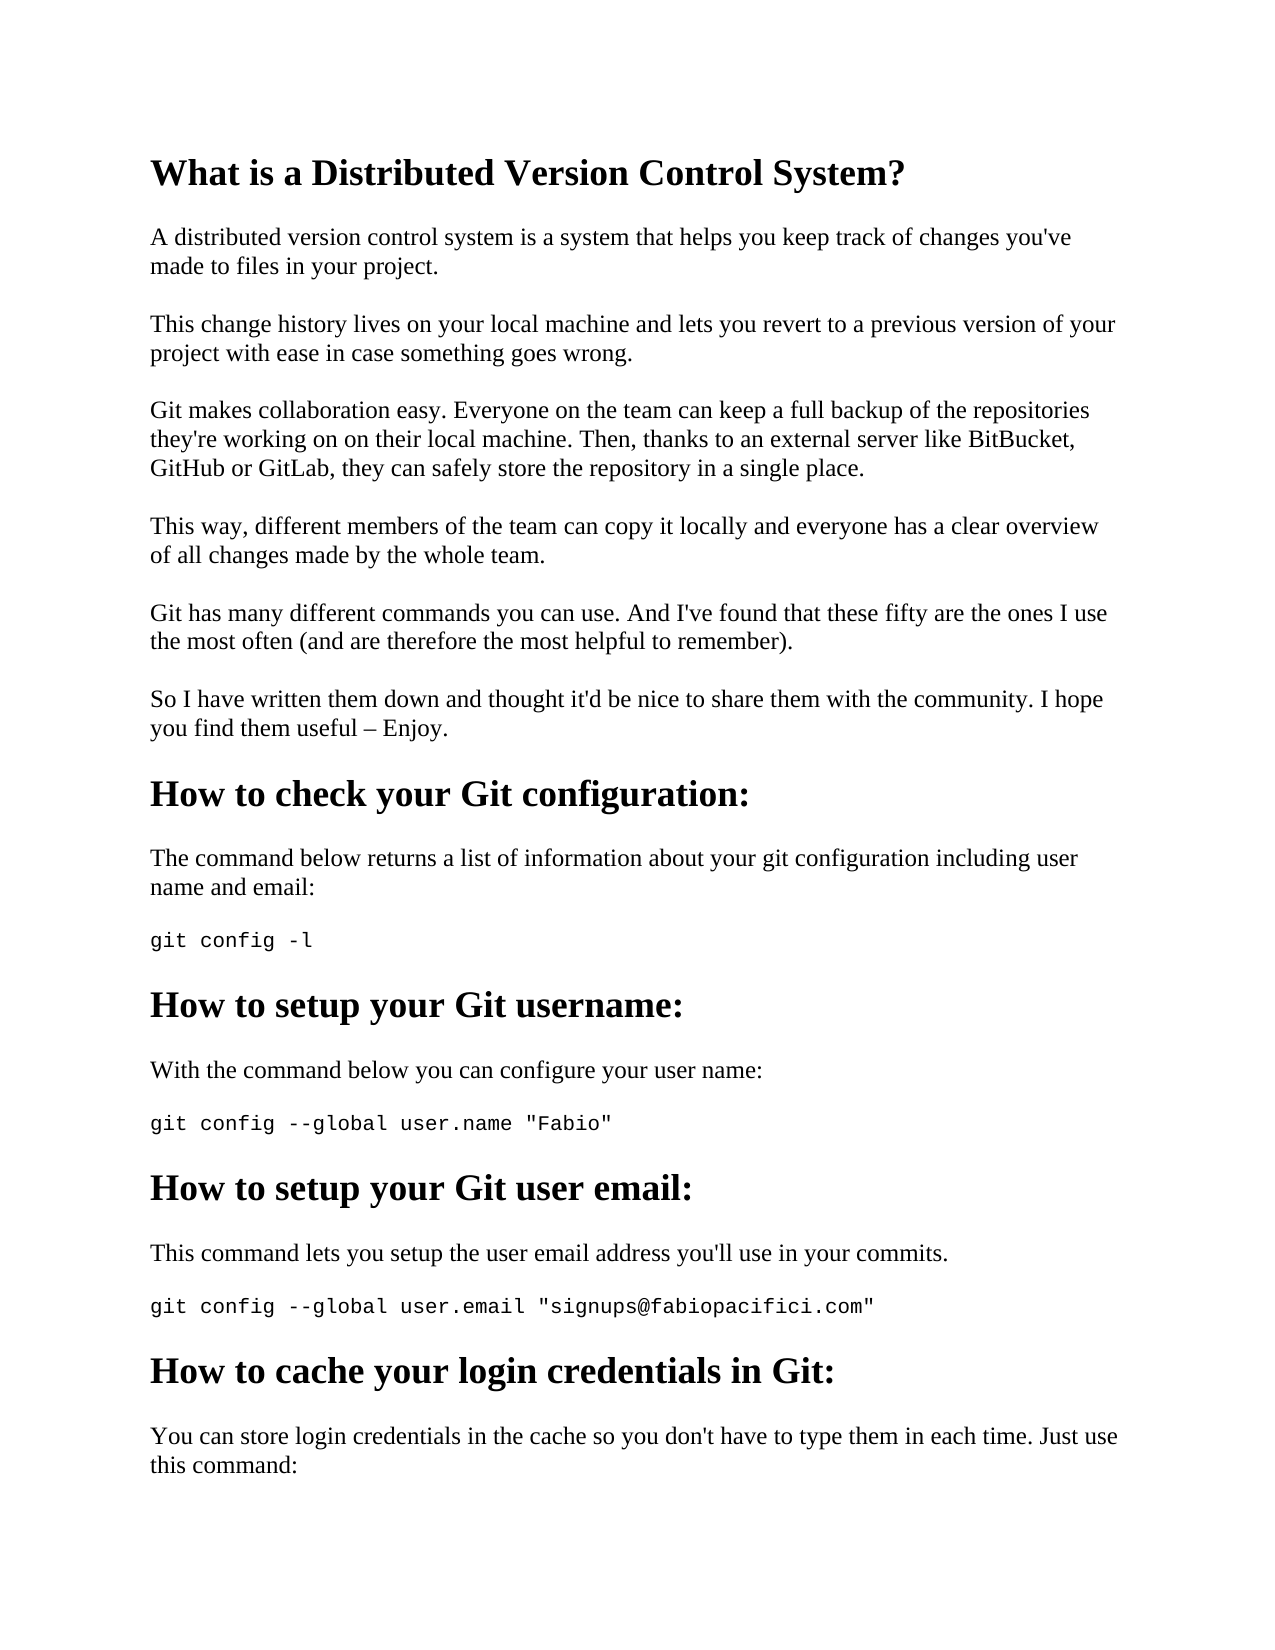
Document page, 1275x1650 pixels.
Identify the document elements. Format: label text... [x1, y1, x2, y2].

text How to check your Git configuration: [150, 771, 1125, 814]
text This command lets you setup the user email address you'll use in your commits. [150, 1238, 1125, 1267]
text git config --global user.name "Fabio" [150, 1113, 1125, 1137]
text What is a Distributed Version Control System? [150, 150, 1125, 193]
text So I have written them down and thought it'd be nice to share them with the community. I hope you find them useful – Enjoy. [150, 684, 1125, 742]
text This way, different members of the team can copy it locally and everyone has a clear overview of all changes made by the whole team. [150, 511, 1125, 568]
text How to cache your login credentials in Git: [150, 1349, 1125, 1392]
text How to setup your Git username: [150, 983, 1125, 1026]
text How to setup your Git user email: [150, 1166, 1125, 1209]
text You can store login credentials in the cache so you don't have to type them in each time. Just use this command: [150, 1421, 1125, 1479]
text Git has many different commands you can use. And I've found that these fifty are the ones I use the most often (and are therefore the most helpful to remember). [150, 598, 1125, 655]
text git config -l [150, 930, 1125, 954]
text With the command below you can configure your user name: [150, 1055, 1125, 1084]
text The command below returns a list of information about your git configuration including user name and email: [150, 843, 1125, 901]
text A distributed version control system is a system that helps you keep track of changes you've made to files in your project. [150, 222, 1125, 280]
text Git makes collaboration easy. Everyone on the team can keep a full backup of the repositories they're working on on their local machine. Then, thanks to an external server like BitBucket, GitHub or GitLab, they can safely store the repository in a single place. [150, 396, 1125, 482]
text git config --global user.email "signups@fabiopacifici.com" [150, 1296, 1125, 1320]
text This change history lives on your local machine and lets you revert to a previous version of your project with ease in case something goes wrong. [150, 309, 1125, 366]
